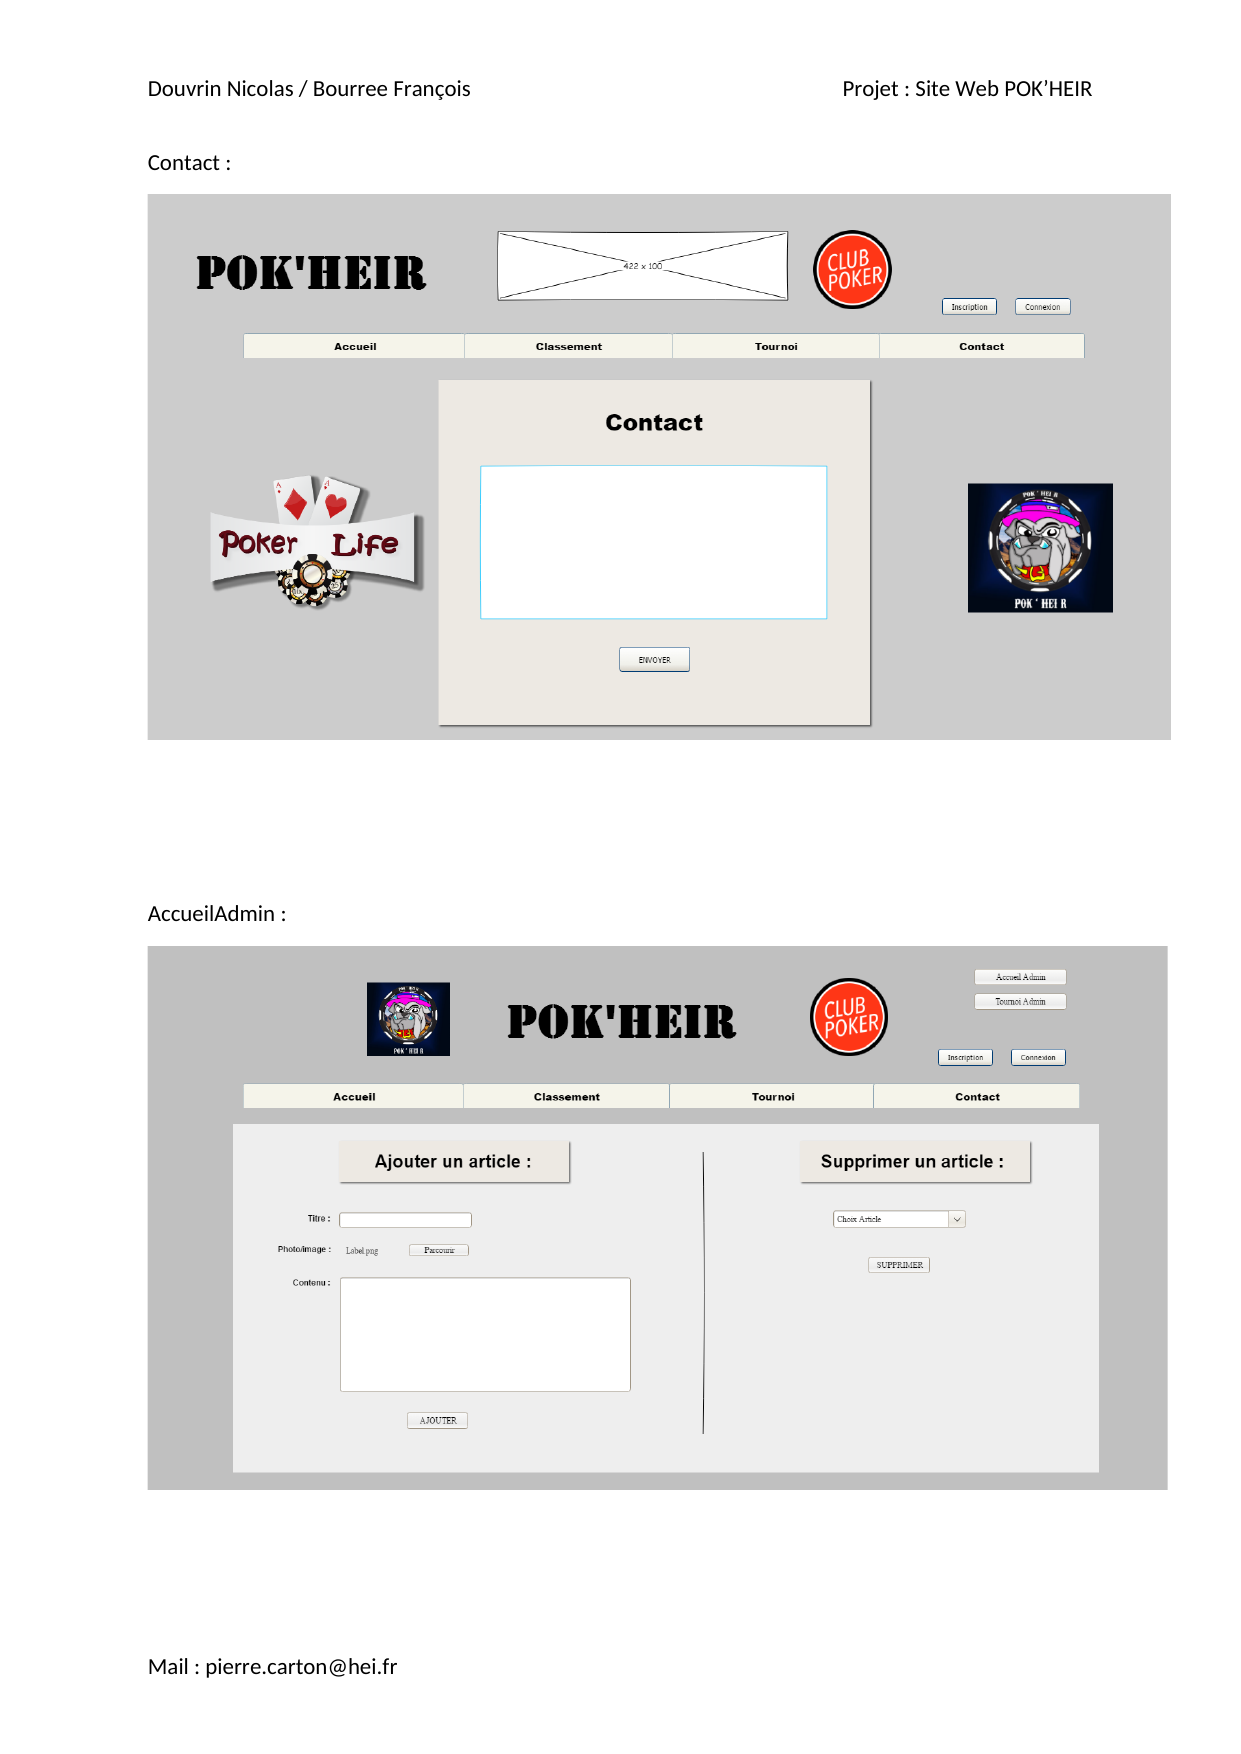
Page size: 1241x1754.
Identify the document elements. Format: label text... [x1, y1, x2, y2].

text Contact : [148, 148, 1093, 176]
picture [147, 194, 1171, 740]
text AccueilAdmin : [148, 899, 1093, 927]
picture [147, 946, 1168, 1490]
